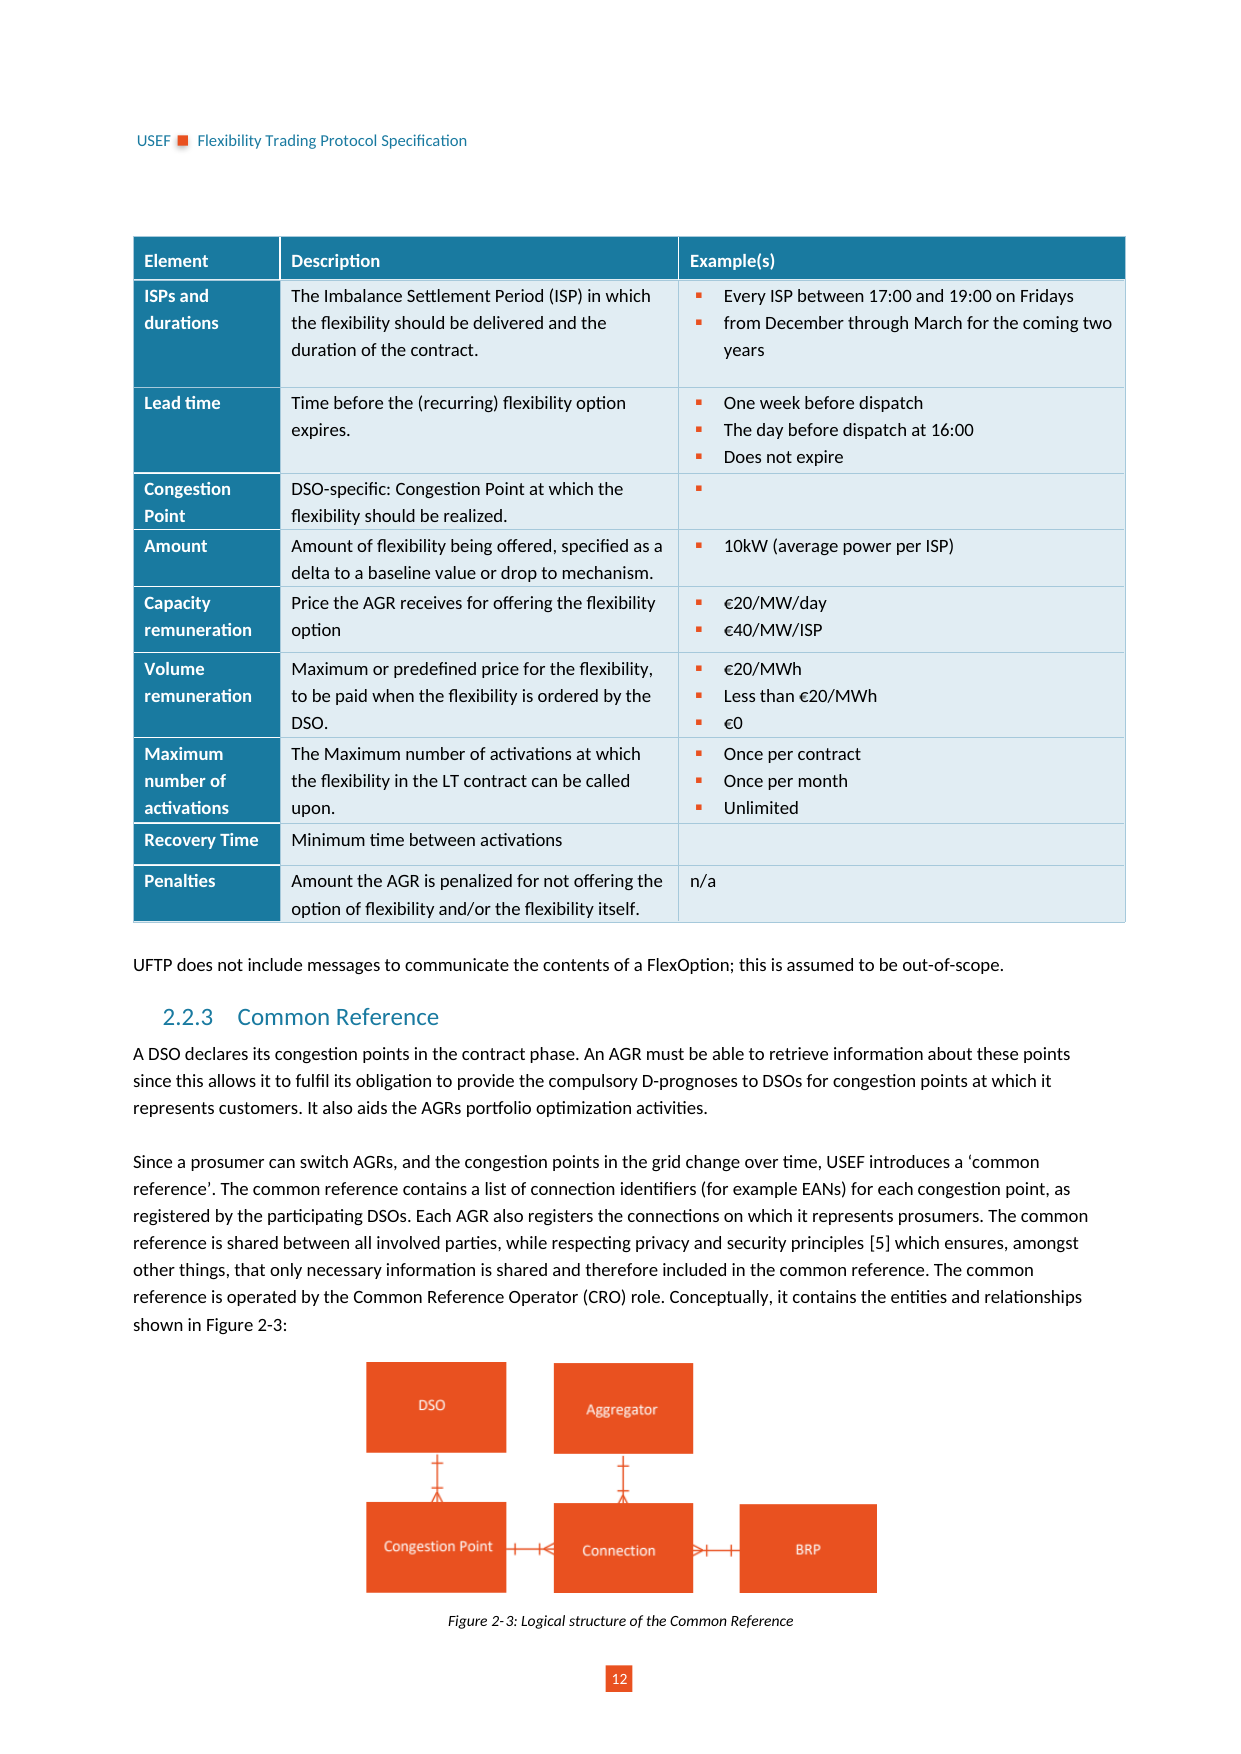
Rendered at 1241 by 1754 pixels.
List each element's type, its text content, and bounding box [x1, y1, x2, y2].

table_cell Maximum or predefined price for the flexibility, to be paid when the flexibility is ordered by the DSO. [281, 653, 678, 737]
table_cell DSO-specific: Congestion Point at which the flexibility should be realized. [281, 474, 678, 529]
text UFTP does not include messages to communicate the contents of a FlexOption; this is assumed to be out-of-scope. [133, 949, 1110, 976]
table_cell [679, 823, 1125, 864]
table_cell Price the AGR receives for offering the flexibility option [281, 587, 678, 652]
table_cell Amount of flexibility being offered, specified as a delta to a baseline value or drop to mechanism. [281, 530, 678, 586]
table_cell Amount [134, 530, 280, 586]
text Figure 2-3: Logical structure of the Common Reference [133, 1611, 1110, 1630]
table_cell Maximum number of activations [134, 738, 280, 822]
table_cell ISPs and durations [134, 281, 280, 386]
text Since a prosumer can switch AGRs, and the congestion points in the grid change over time, USEF introduces a ‘common reference’. The common reference contains a list of connection identifiers (for example EANs) for each congestion point, as registered by the participating DSOs. Each AGR also registers the connections on which it represents prosumers. The common reference is shared between all involved parties, while respecting privacy and security principles which ensures, amongst other things, that only necessary information is shared and therefore included in the common reference. The common reference is operated by the Common Reference Operator (CRO) role. Conceptually, it contains the entities and relationships shown in Figure 2-3: [133, 1146, 1110, 1336]
table_cell Minimum time between activations [281, 824, 678, 864]
table_header Element [134, 237, 279, 279]
table_cell 10kW (average power per ISP) [679, 529, 1125, 586]
subtitle Common Reference [162, 1001, 1110, 1032]
table_cell n/a [679, 865, 1125, 921]
table_cell Lead time [134, 388, 280, 472]
table_cell One week before dispatch The day before dispatch at 16:00 Does not expire [679, 386, 1125, 472]
table_cell €20/MWh Less than €20/MWh €0 [679, 652, 1125, 737]
table_cell Congestion Point [134, 474, 280, 529]
table_cell €20/MW/day €40/MW/ISP [679, 586, 1125, 652]
table_cell Every ISP between 17:00 and 19:00 on Fridays from December through March for the coming two years [679, 280, 1125, 386]
table_header Description [281, 237, 678, 279]
table_cell Time before the (recurring) flexibility option expires. [281, 388, 678, 472]
table_cell Penalties [134, 866, 280, 921]
table_cell The Imbalance Settlement Period (ISP) in which the flexibility should be delivered and the duration of the contract. [281, 281, 678, 386]
table_cell Recovery Time [134, 824, 280, 864]
table_cell Once per contract Once per month Unlimited [679, 737, 1125, 822]
table_cell The Maximum number of activations at which the flexibility in the LT contract can be called upon. [281, 738, 678, 822]
text A DSO declares its congestion points in the contract phase. An AGR must be able to retrieve information about these points since this allows it to fulfil its obligation to provide the compulsory D-prognoses to DSOs for congestion points at which it represents customers. It also aids the AGRs portfolio optimization activities. [133, 1038, 1110, 1119]
table_cell Amount the AGR is penalized for not offering the option of flexibility and/or the flexibility itself. [281, 866, 678, 921]
table_cell [679, 473, 1125, 529]
table_header Example(s) [679, 237, 1125, 279]
table_cell Volume remuneration [134, 653, 280, 737]
table_cell Capacity remuneration [134, 587, 280, 652]
